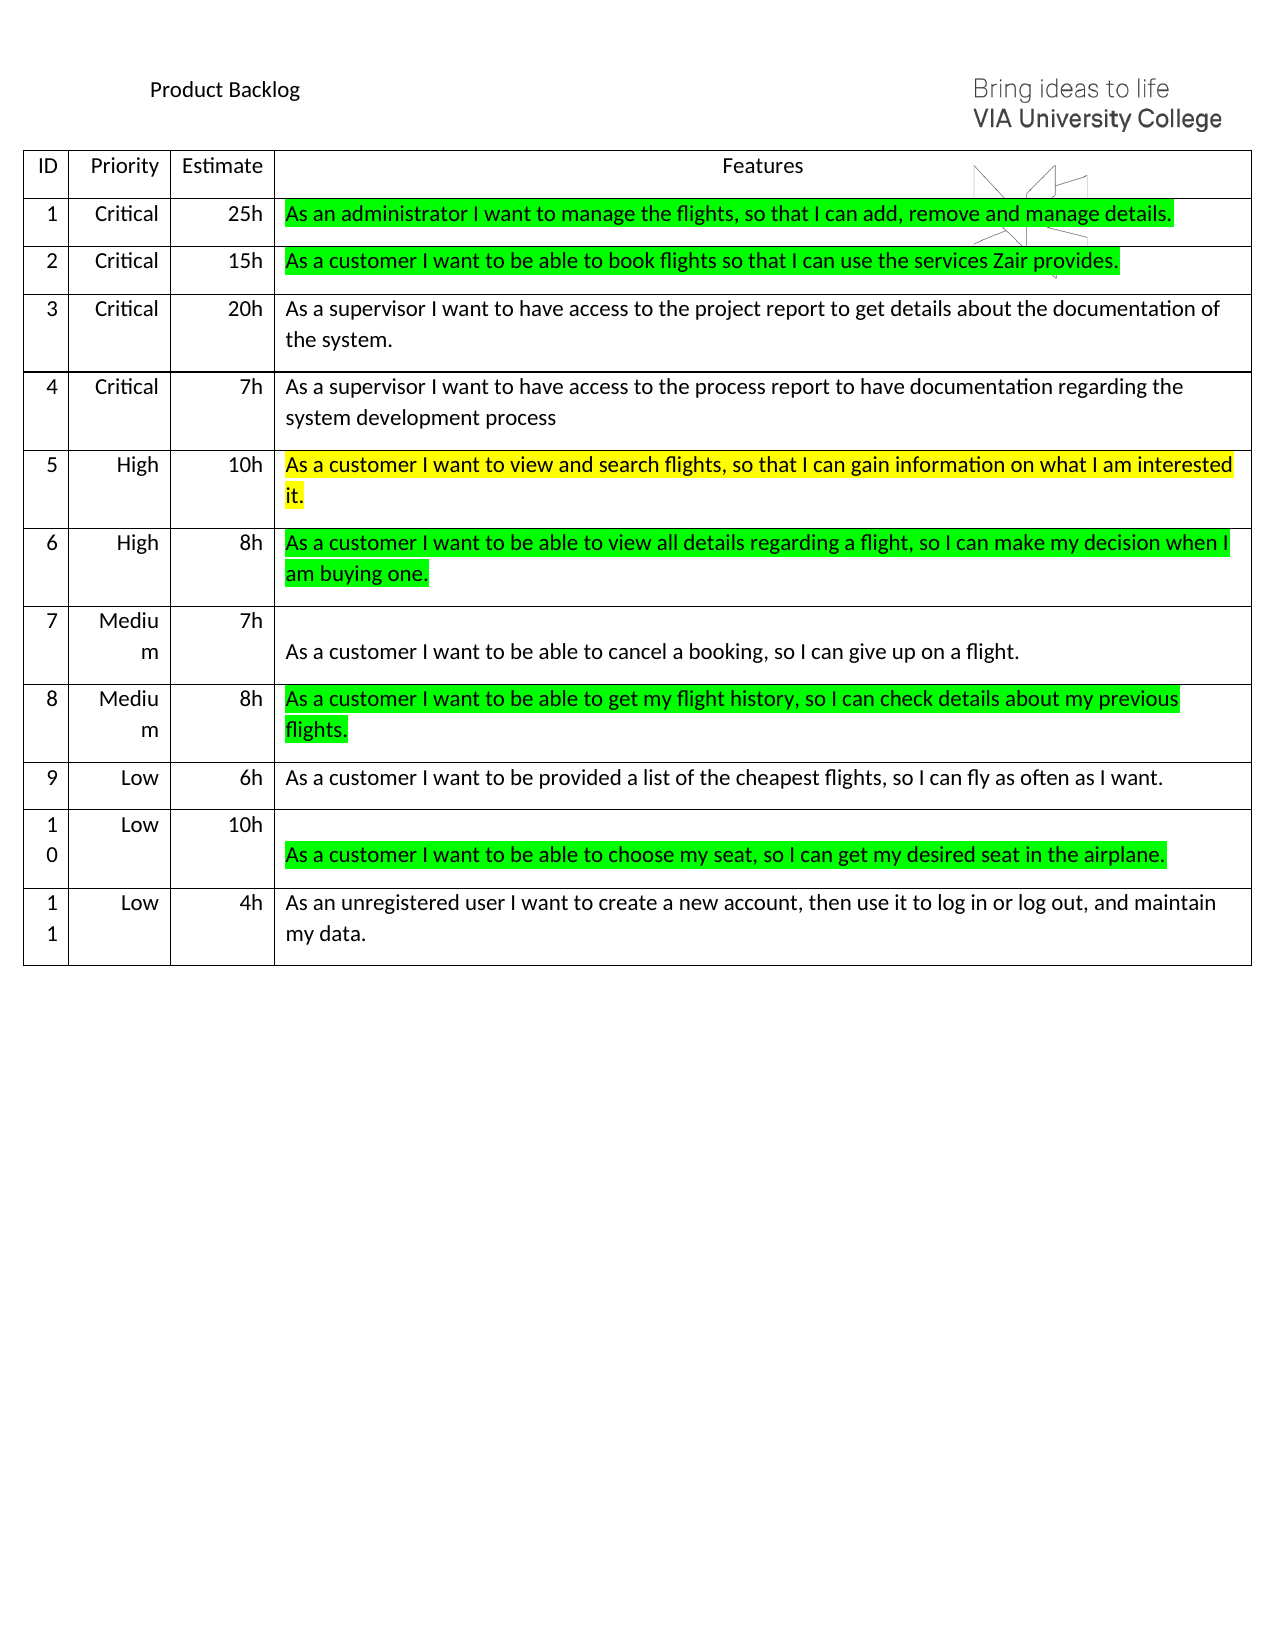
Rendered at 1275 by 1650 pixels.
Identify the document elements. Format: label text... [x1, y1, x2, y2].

table_cell 7h [171, 373, 274, 449]
table_cell Low [69, 763, 170, 809]
picture [972, 76, 1222, 132]
table_cell 9 [24, 763, 68, 809]
table_cell 10 [24, 810, 68, 887]
table_cell 3 [24, 295, 68, 371]
table_cell As an unregistered user I want to create a new account, then use it to log in or log out, and maintain my data. [275, 889, 1251, 965]
table_cell 25h [171, 199, 274, 246]
table_cell 8h [171, 529, 274, 606]
table_cell 8h [171, 685, 274, 762]
table_cell Critical [69, 247, 170, 293]
table_cell Critical [69, 295, 170, 371]
table_header Features [275, 151, 1251, 198]
table_cell Medium [69, 607, 170, 683]
table_cell High [69, 451, 170, 527]
table_cell 4h [171, 889, 274, 965]
table_cell 7 [24, 607, 68, 683]
table_cell 8 [24, 685, 68, 762]
table_cell 7h [171, 607, 274, 683]
table_cell As a customer I want to be able to view all details regarding a flight, so I can make my decision when I am buying one. [275, 529, 1251, 606]
table_cell Critical [69, 373, 170, 449]
table_cell Low [69, 889, 170, 965]
table_cell As a supervisor I want to have access to the process report to have documentation regarding the system development process [275, 373, 1251, 449]
table_cell As an administrator I want to manage the flights, so that I can add, remove and manage details. [275, 199, 1251, 246]
table_cell 15h [171, 247, 274, 293]
table_cell Medium [69, 685, 170, 762]
table_cell High [69, 529, 170, 606]
table_cell 1 [24, 199, 68, 246]
table_cell As a customer I want to be able to book flights so that I can use the services Zair provides. [275, 247, 1251, 293]
table_cell As a customer I want to be able to choose my seat, so I can get my desired seat in the airplane. [275, 810, 1251, 887]
table_cell 6 [24, 529, 68, 606]
table_cell As a customer I want to view and search flights, so that I can gain information on what I am interested it. [275, 451, 1251, 527]
table_cell 10h [171, 451, 274, 527]
table_header Estimate [171, 151, 274, 198]
table_cell 4 [24, 373, 68, 449]
table_cell As a supervisor I want to have access to the project report to get details about the documentation of the system. [275, 295, 1251, 371]
table_cell As a customer I want to be provided a list of the cheapest flights, so I can fly as often as I want. [275, 763, 1251, 809]
table_cell 5 [24, 451, 68, 527]
table_header Priority [69, 151, 170, 198]
table_header ID [24, 151, 68, 198]
table_cell 11 [24, 889, 68, 965]
table_cell 6h [171, 763, 274, 809]
table_cell As a customer I want to be able to cancel a booking, so I can give up on a flight. [275, 607, 1251, 683]
table_cell 10h [171, 810, 274, 887]
table_cell 2 [24, 247, 68, 293]
table_cell Critical [69, 199, 170, 246]
table_cell 20h [171, 295, 274, 371]
table_cell As a customer I want to be able to get my flight history, so I can check details about my previous flights. [275, 685, 1251, 762]
table_cell Low [69, 810, 170, 887]
